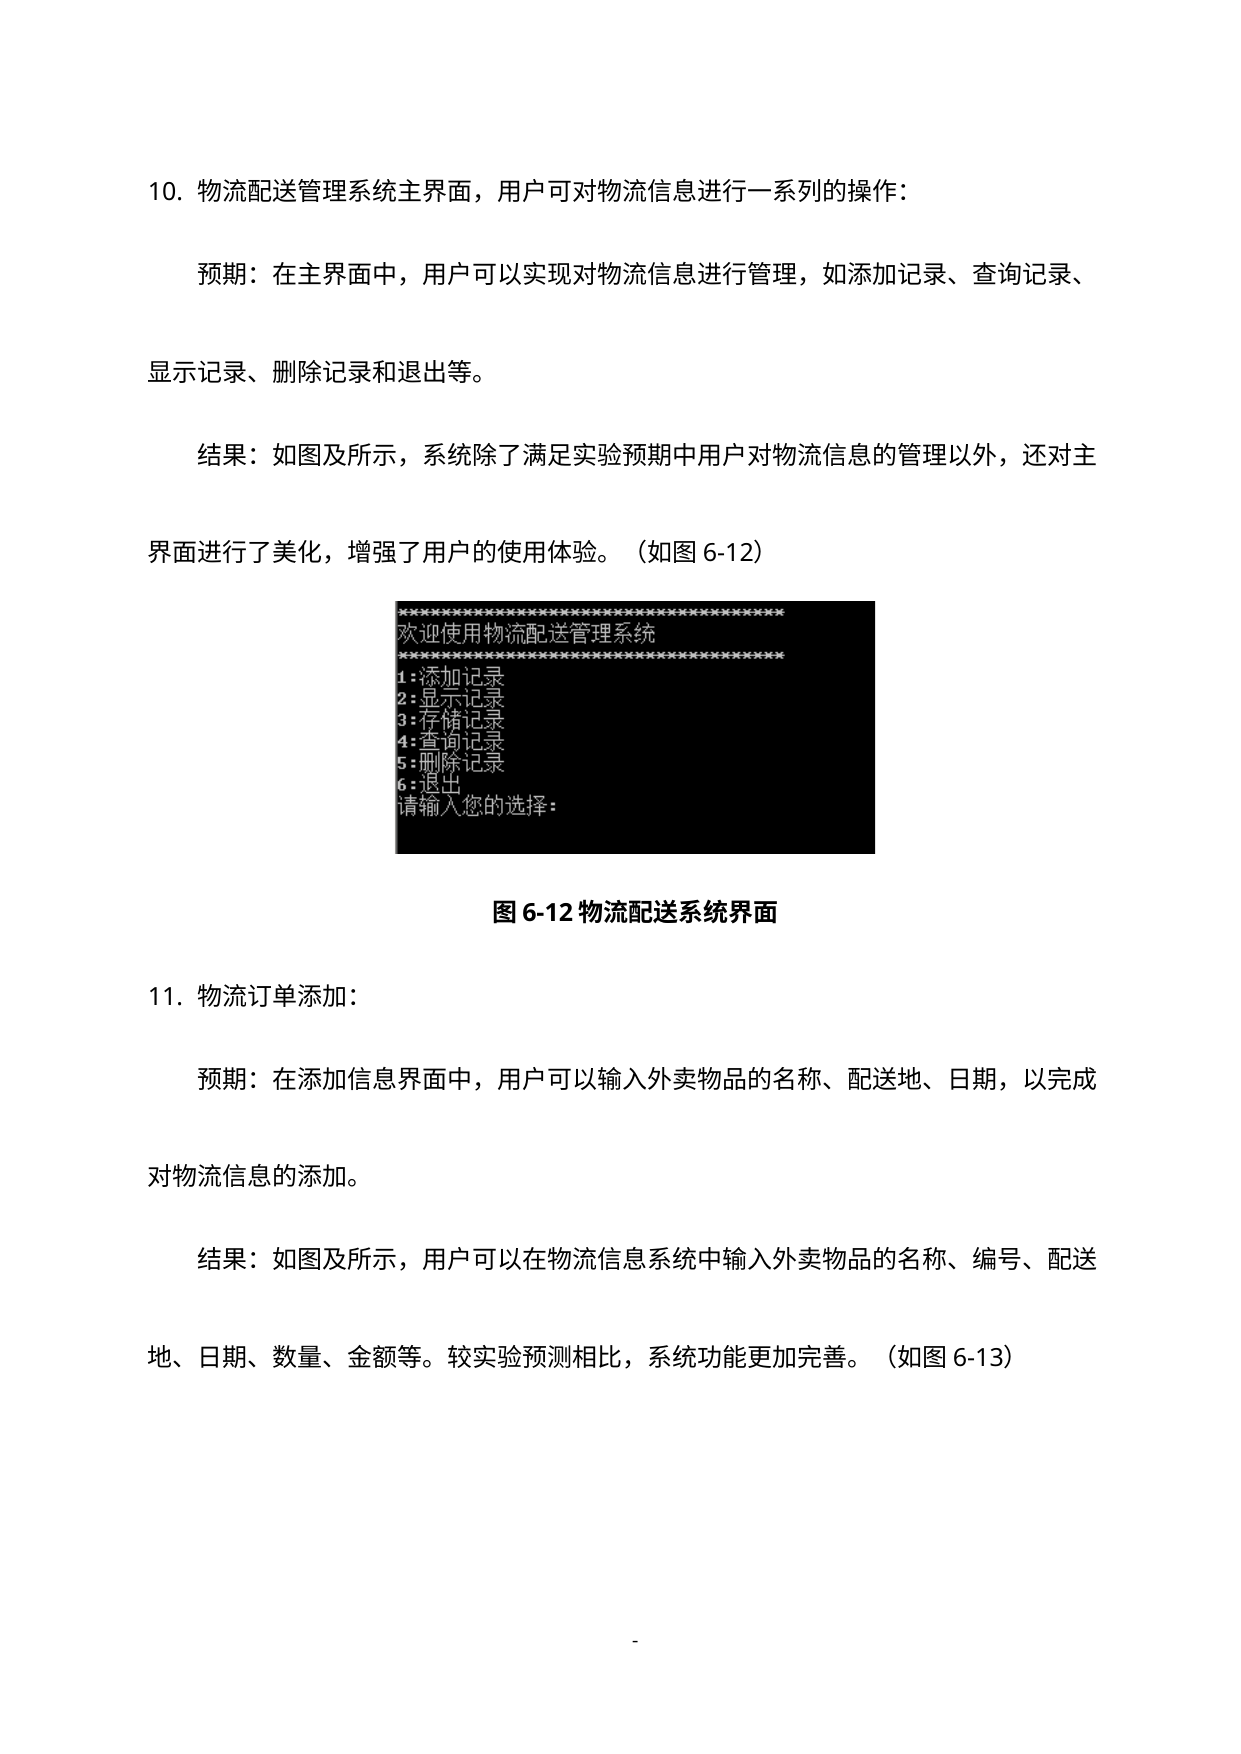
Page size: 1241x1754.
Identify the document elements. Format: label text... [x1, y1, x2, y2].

text 图6-12物流配送系统界面 [148, 878, 1122, 943]
list 物流配送管理系统主界面，用户可对物流信息进行一系列的操作： [148, 157, 1122, 222]
picture [394, 601, 876, 854]
text 预期：在添加信息界面中，用户可以输入外卖物品的名称、配送地、日期，以完成对物流信息的添加。 [148, 1045, 1122, 1207]
list 物流订单添加： [148, 962, 1122, 1027]
text 结果：如图及所示，系统除了满足实验预期中用户对物流信息的管理以外，还对主界面进行了美化，增强了用户的使用体验。（如图6-12） [148, 421, 1122, 583]
text 结果：如图及所示，用户可以在物流信息系统中输入外卖物品的名称、编号、配送地、日期、数量、金额等。较实验预测相比，系统功能更加完善。（如图6-13） [148, 1225, 1122, 1388]
text 预期：在主界面中，用户可以实现对物流信息进行管理，如添加记录、查询记录、显示记录、删除记录和退出等。 [148, 240, 1122, 403]
